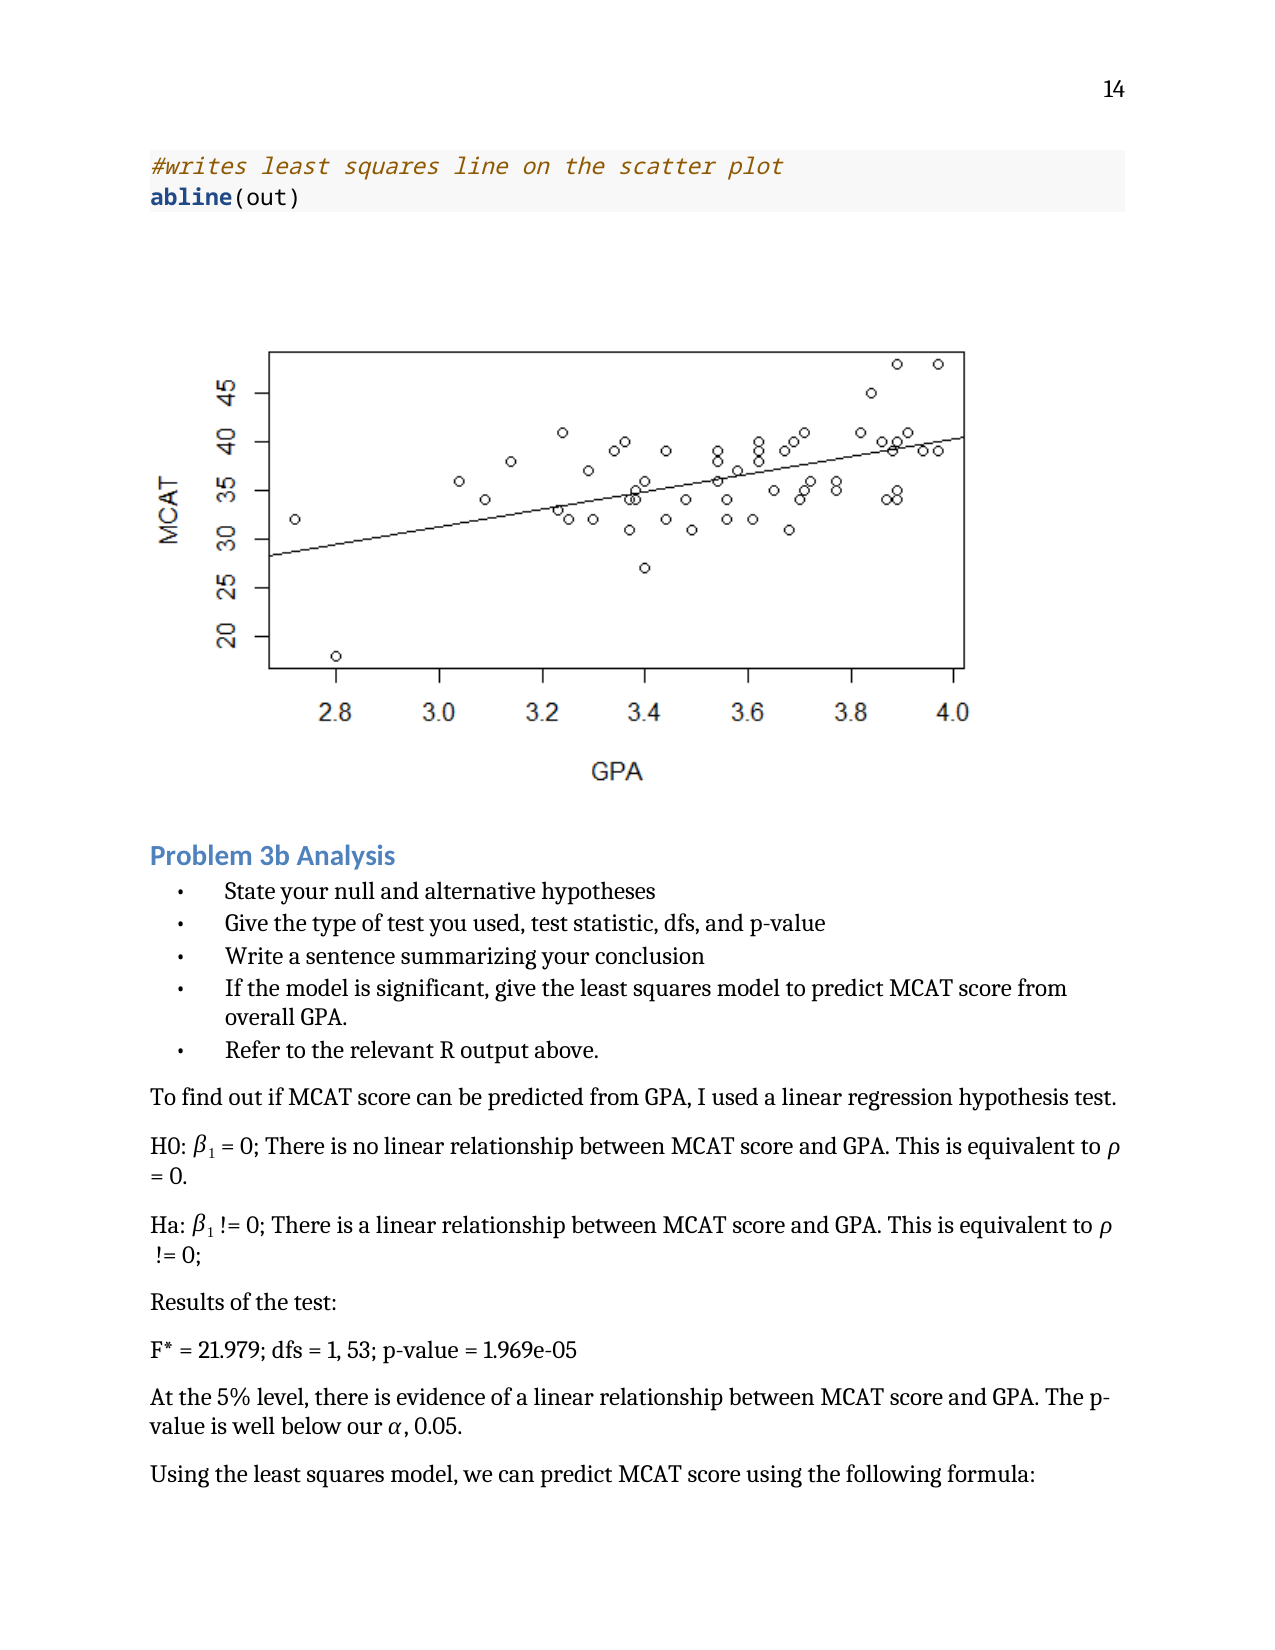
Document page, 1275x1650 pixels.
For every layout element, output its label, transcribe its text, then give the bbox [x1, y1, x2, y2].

text To find out if MCAT score can be predicted from GPA, I used a linear regression hypothesis test. [150, 1083, 1125, 1112]
subtitle Problem 3b Analysis [150, 837, 1125, 873]
text #creates the scatter plot plot(MCAT~GPA) #writes least squares line on the scatter plot abline(out) [301, 150, 1125, 212]
list Give the type of test you used, test statistic, dfs, and p-value [175, 909, 1125, 938]
text H0: = 0; There is no linear relationship between MCAT score and GPA. This is equivalent to = 0. [150, 1131, 1125, 1191]
list Write a sentence summarizing your conclusion [175, 942, 1125, 971]
list Refer to the relevant R output above. [175, 1036, 1125, 1064]
text At the 5% level, there is evidence of a linear relationship between MCAT score and GPA. The p-value is well below our , 0.05. [150, 1383, 1125, 1441]
picture [150, 233, 1025, 817]
list If the model is significant, give the least squares model to predict MCAT score from overall GPA. [175, 974, 1125, 1032]
text Ha: != 0; There is a linear relationship between MCAT score and GPA. This is equivalent to != 0; [150, 1209, 1125, 1269]
text Using the least squares model, we can predict MCAT score using the following formula: [150, 1459, 1125, 1488]
text Results of the test: [150, 1288, 1125, 1317]
list State your null and alternative hypotheses [175, 877, 1125, 906]
text F* = 21.979; dfs = 1, 53; p-value = 1.969e-05 [150, 1336, 1125, 1364]
